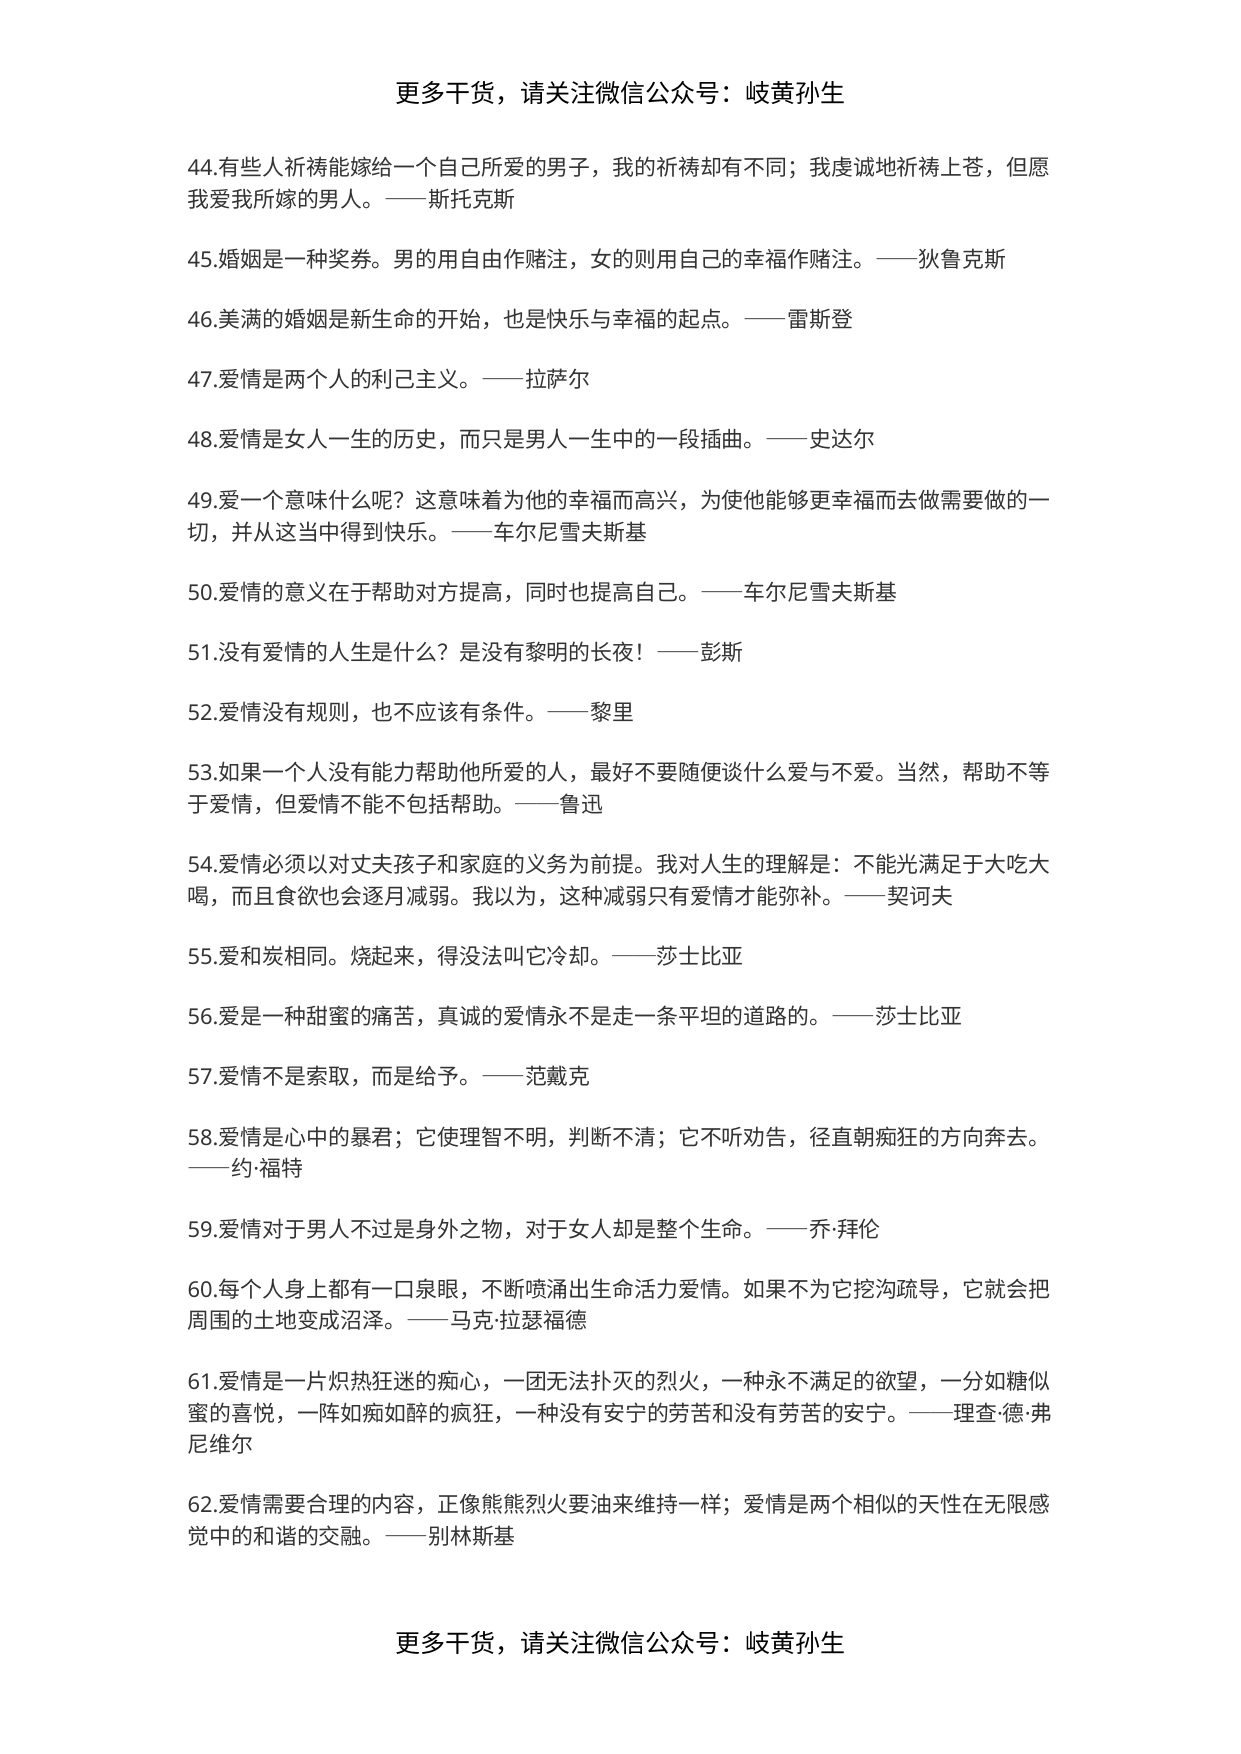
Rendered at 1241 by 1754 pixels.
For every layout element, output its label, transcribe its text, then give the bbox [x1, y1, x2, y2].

text 51.没有爱情的人生是什么？是没有黎明的长夜！——彭斯 [187, 635, 1053, 667]
text 52.爱情没有规则，也不应该有条件。——黎里 [187, 695, 1053, 727]
text 55.爱和炭相同。烧起来，得没法叫它冷却。──莎士比亚 [187, 939, 1053, 971]
text 48.爱情是女人一生的历史，而只是男人一生中的一段插曲。——史达尔 [187, 422, 1053, 454]
text 49.爱一个意味什么呢？这意味着为他的幸福而高兴，为使他能够更幸福而去做需要做的一切，并从这当中得到快乐。——车尔尼雪夫斯基 [187, 483, 1053, 546]
text 47.爱情是两个人的利己主义。——拉萨尔 [187, 362, 1053, 394]
text 61.爱情是一片炽热狂迷的痴心，一团无法扑灭的烈火，一种永不满足的欲望，一分如糖似蜜的喜悦，一阵如痴如醉的疯狂，一种没有安宁的劳苦和没有劳苦的安宁。──理查·德·弗尼维尔 [187, 1364, 1053, 1459]
text 62.爱情需要合理的内容，正像熊熊烈火要油来维持一样；爱情是两个相似的天性在无限感觉中的和谐的交融。——别林斯基 [187, 1487, 1053, 1551]
text 57.爱情不是索取，而是给予。——范戴克 [187, 1059, 1053, 1091]
text 54.爱情必须以对丈夫孩子和家庭的义务为前提。我对人生的理解是：不能光满足于大吃大喝，而且食欲也会逐月减弱。我以为，这种减弱只有爱情才能弥补。——契诃夫 [187, 847, 1053, 911]
text 60.每个人身上都有一口泉眼，不断喷涌出生命活力爱情。如果不为它挖沟疏导，它就会把周围的土地变成沼泽。——马克·拉瑟福德 [187, 1272, 1053, 1335]
text 45.婚姻是一种奖券。男的用自由作赌注，女的则用自己的幸福作赌注。——狄鲁克斯 [187, 242, 1053, 274]
text 44.有些人祈祷能嫁给一个自己所爱的男子，我的祈祷却有不同；我虔诚地祈祷上苍，但愿我爱我所嫁的男人。——斯托克斯 [187, 150, 1053, 213]
text 46.美满的婚姻是新生命的开始，也是快乐与幸福的起点。——雷斯登 [187, 302, 1053, 334]
text 58.爱情是心中的暴君；它使理智不明，判断不清；它不听劝告，径直朝痴狂的方向奔去。——约·福特 [187, 1119, 1053, 1183]
text 59.爱情对于男人不过是身外之物，对于女人却是整个生命。——乔·拜伦 [187, 1212, 1053, 1243]
text 53.如果一个人没有能力帮助他所爱的人，最好不要随便谈什么爱与不爱。当然，帮助不等于爱情，但爱情不能不包括帮助。──鲁迅 [187, 755, 1053, 819]
text 50.爱情的意义在于帮助对方提高，同时也提高自己。——车尔尼雪夫斯基 [187, 574, 1053, 606]
text 56.爱是一种甜蜜的痛苦，真诚的爱情永不是走一条平坦的道路的。——莎士比亚 [187, 999, 1053, 1031]
